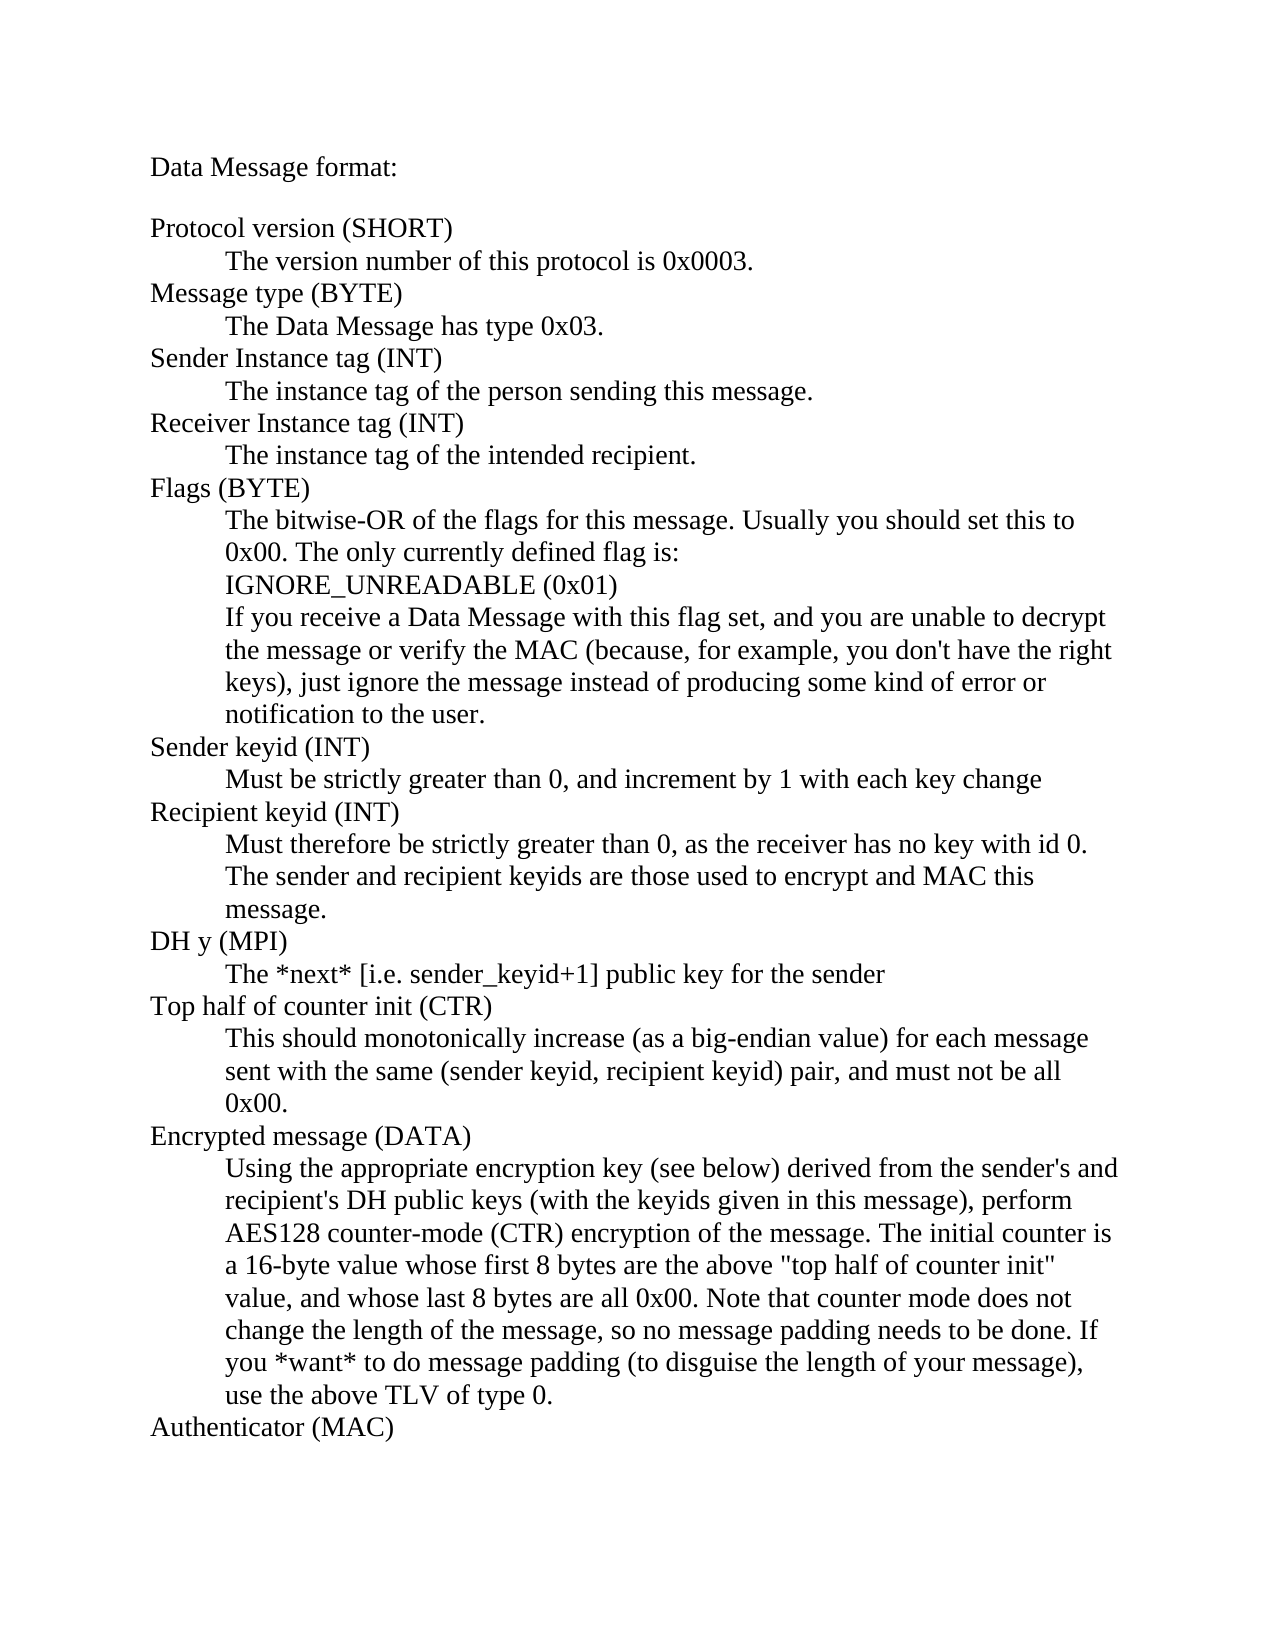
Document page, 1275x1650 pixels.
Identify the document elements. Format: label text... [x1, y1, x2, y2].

text This should monotonically increase (as a big-endian value) for each message sent with the same (sender keyid, recipient keyid) pair, and must not be all 0x00. [225, 1021, 1125, 1119]
text Recipient keyid (INT) [150, 795, 1125, 827]
text The instance tag of the intended recipient. [225, 438, 1125, 471]
text Using the appropriate encryption key (see below) derived from the sender's and recipient's DH public keys (with the keyids given in this message), perform AES128 counter-mode (CTR) encryption of the message. The initial counter is a 16-byte value whose first 8 bytes are the above "top half of counter init" value, and whose last 8 bytes are all 0x00. Note that counter mode does not change the length of the message, so no message padding needs to be done. If you *want* to do message padding (to disguise the length of your message), use the above TLV of type 0. [225, 1151, 1125, 1410]
text Sender Instance tag (INT) [150, 341, 1125, 373]
text Sender keyid (INT) [150, 730, 1125, 762]
text Data Message format: [150, 150, 1125, 182]
text Flags (BYTE) [150, 471, 1125, 503]
text The *next* [i.e. sender_keyid+1] public key for the sender [225, 957, 1125, 989]
text Must be strictly greater than 0, and increment by 1 with each key change [225, 762, 1125, 795]
text Protocol version (SHORT) [150, 212, 1125, 244]
text IGNORE_UNREADABLE (0x01) [225, 568, 1125, 600]
text Authenticator (MAC) [150, 1410, 1125, 1443]
text If you receive a Data Message with this flag set, and you are unable to decrypt the message or verify the MAC (because, for example, you don't have the right keys), just ignore the message instead of producing some kind of error or notification to the user. [225, 600, 1125, 730]
text Message type (BYTE) [150, 276, 1125, 309]
text Top half of counter init (CTR) [150, 989, 1125, 1021]
text DH y (MPI) [150, 924, 1125, 957]
text Encrypted message (DATA) [150, 1119, 1125, 1151]
text The Data Message has type 0x03. [225, 309, 1125, 341]
text Receiver Instance tag (INT) [150, 406, 1125, 438]
text The bitwise-OR of the flags for this message. Usually you should set this to 0x00. The only currently defined flag is: [225, 503, 1125, 568]
text Must therefore be strictly greater than 0, as the receiver has no key with id 0. The sender and recipient keyids are those used to encrypt and MAC this message. [225, 827, 1125, 924]
text The version number of this protocol is 0x0003. [225, 244, 1125, 276]
text The instance tag of the person sending this message. [225, 373, 1125, 406]
